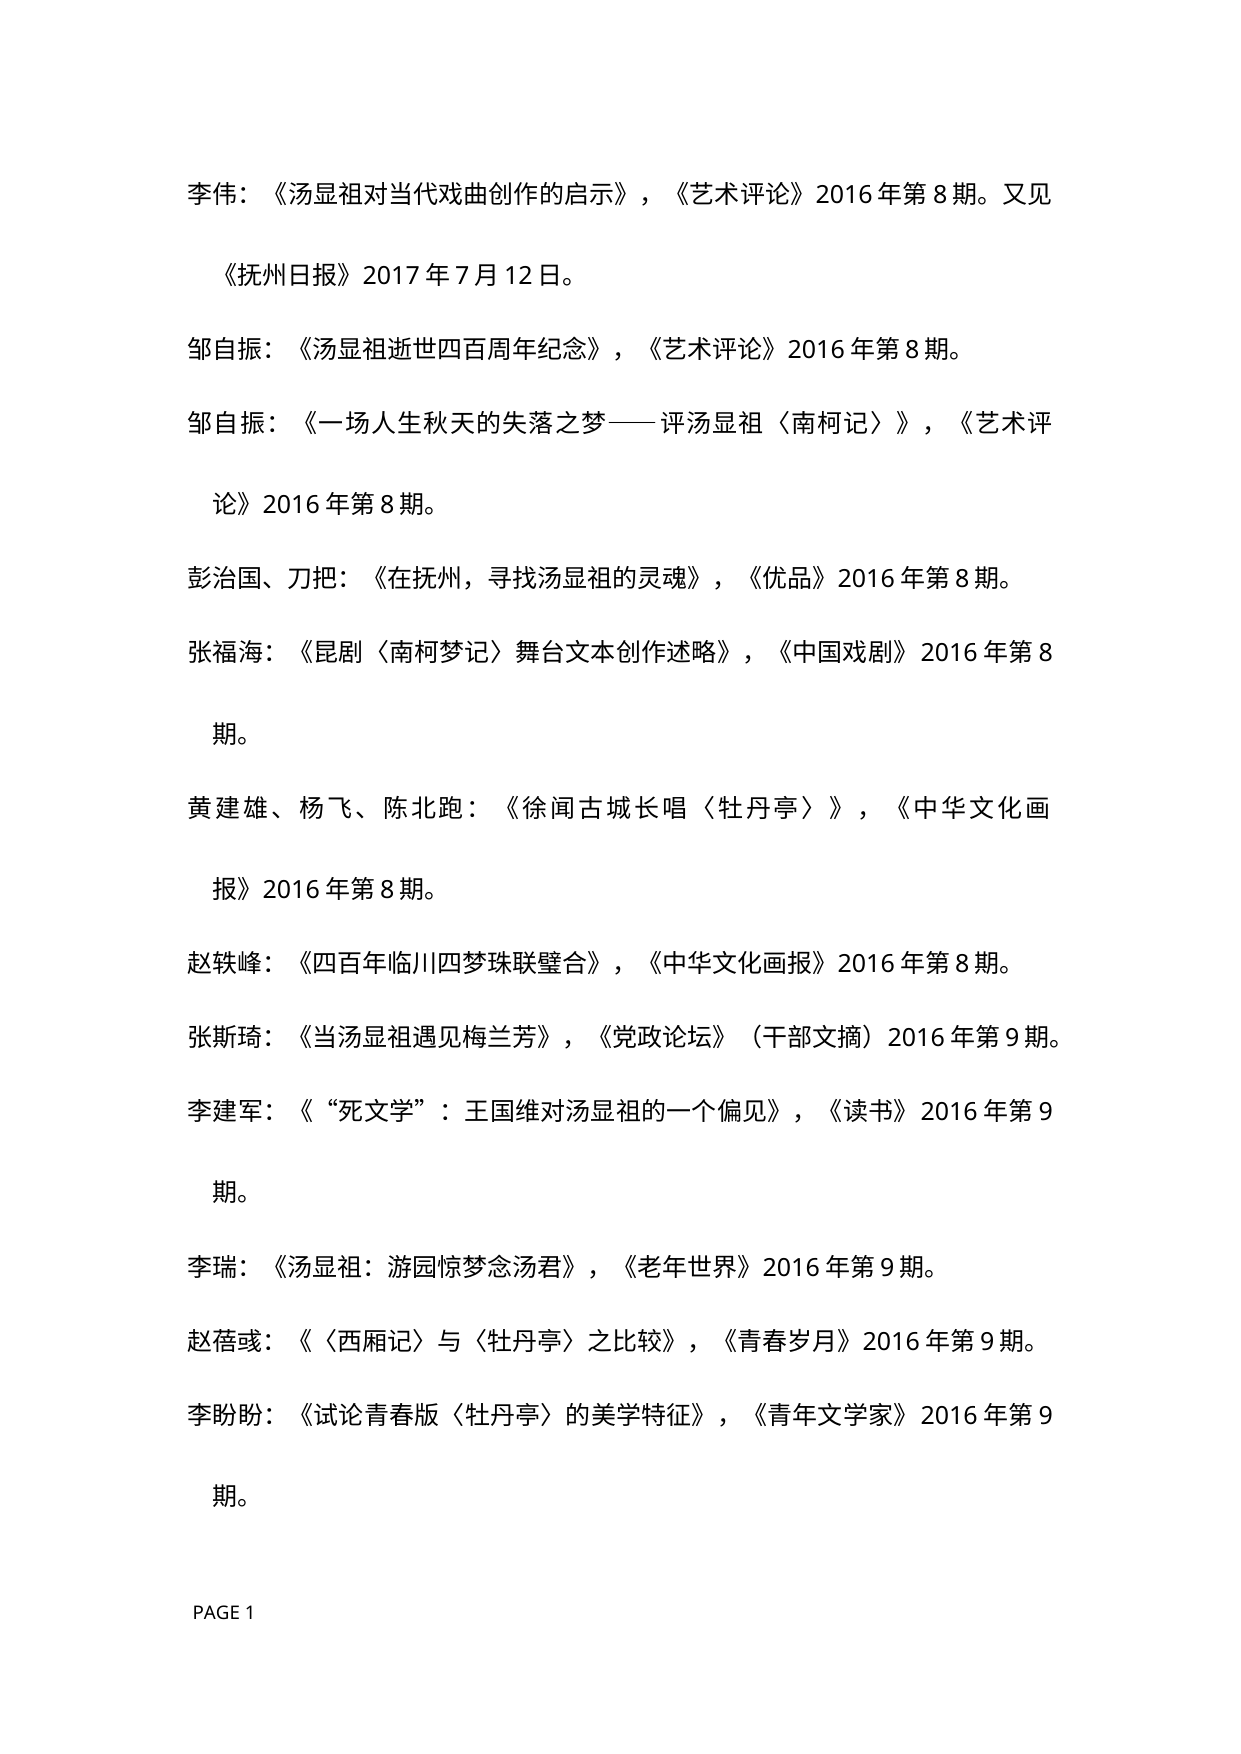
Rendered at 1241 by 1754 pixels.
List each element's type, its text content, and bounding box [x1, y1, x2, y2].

text 李伟：《汤显祖对当代戏曲创作的启示》，《艺术评论》2016年第8期。又见《抚州日报》2017年7月12日。 [187, 160, 1053, 306]
text 张福海：《昆剧〈南柯梦记〉舞台文本创作述略》，《中国戏剧》2016年第8期。 [187, 618, 1053, 765]
text 黄建雄、杨飞、陈北跑：《徐闻古城长唱〈牡丹亭〉》，《中华文化画报》2016年第8期。 [187, 774, 1053, 920]
text 张斯琦：《当汤显祖遇见梅兰芳》，《党政论坛》（干部文摘）2016年第9期。 [187, 1003, 1053, 1068]
text 邹自振：《一场人生秋天的失落之梦——评汤显祖〈南柯记〉》，《艺术评论》2016年第8期。 [187, 389, 1053, 535]
text 赵蓓彧：《〈西厢记〉与〈牡丹亭〉之比较》，《青春岁月》2016年第9期。 [187, 1307, 1053, 1372]
text 李建军：《“死文学”：王国维对汤显祖的一个偏见》，《读书》2016年第9期。 [187, 1077, 1053, 1223]
text 彭治国、刀把：《在抚州，寻找汤显祖的灵魂》，《优品》2016年第8期。 [187, 544, 1053, 609]
text 邹自振：《汤显祖逝世四百周年纪念》，《艺术评论》2016年第8期。 [187, 315, 1053, 380]
text 李盼盼：《试论青春版〈牡丹亭〉的美学特征》，《青年文学家》2016年第9期。 [187, 1381, 1053, 1527]
text 李瑞：《汤显祖：游园惊梦念汤君》，《老年世界》2016年第9期。 [187, 1233, 1053, 1298]
text 赵轶峰：《四百年临川四梦珠联璧合》，《中华文化画报》2016年第8期。 [187, 929, 1053, 994]
